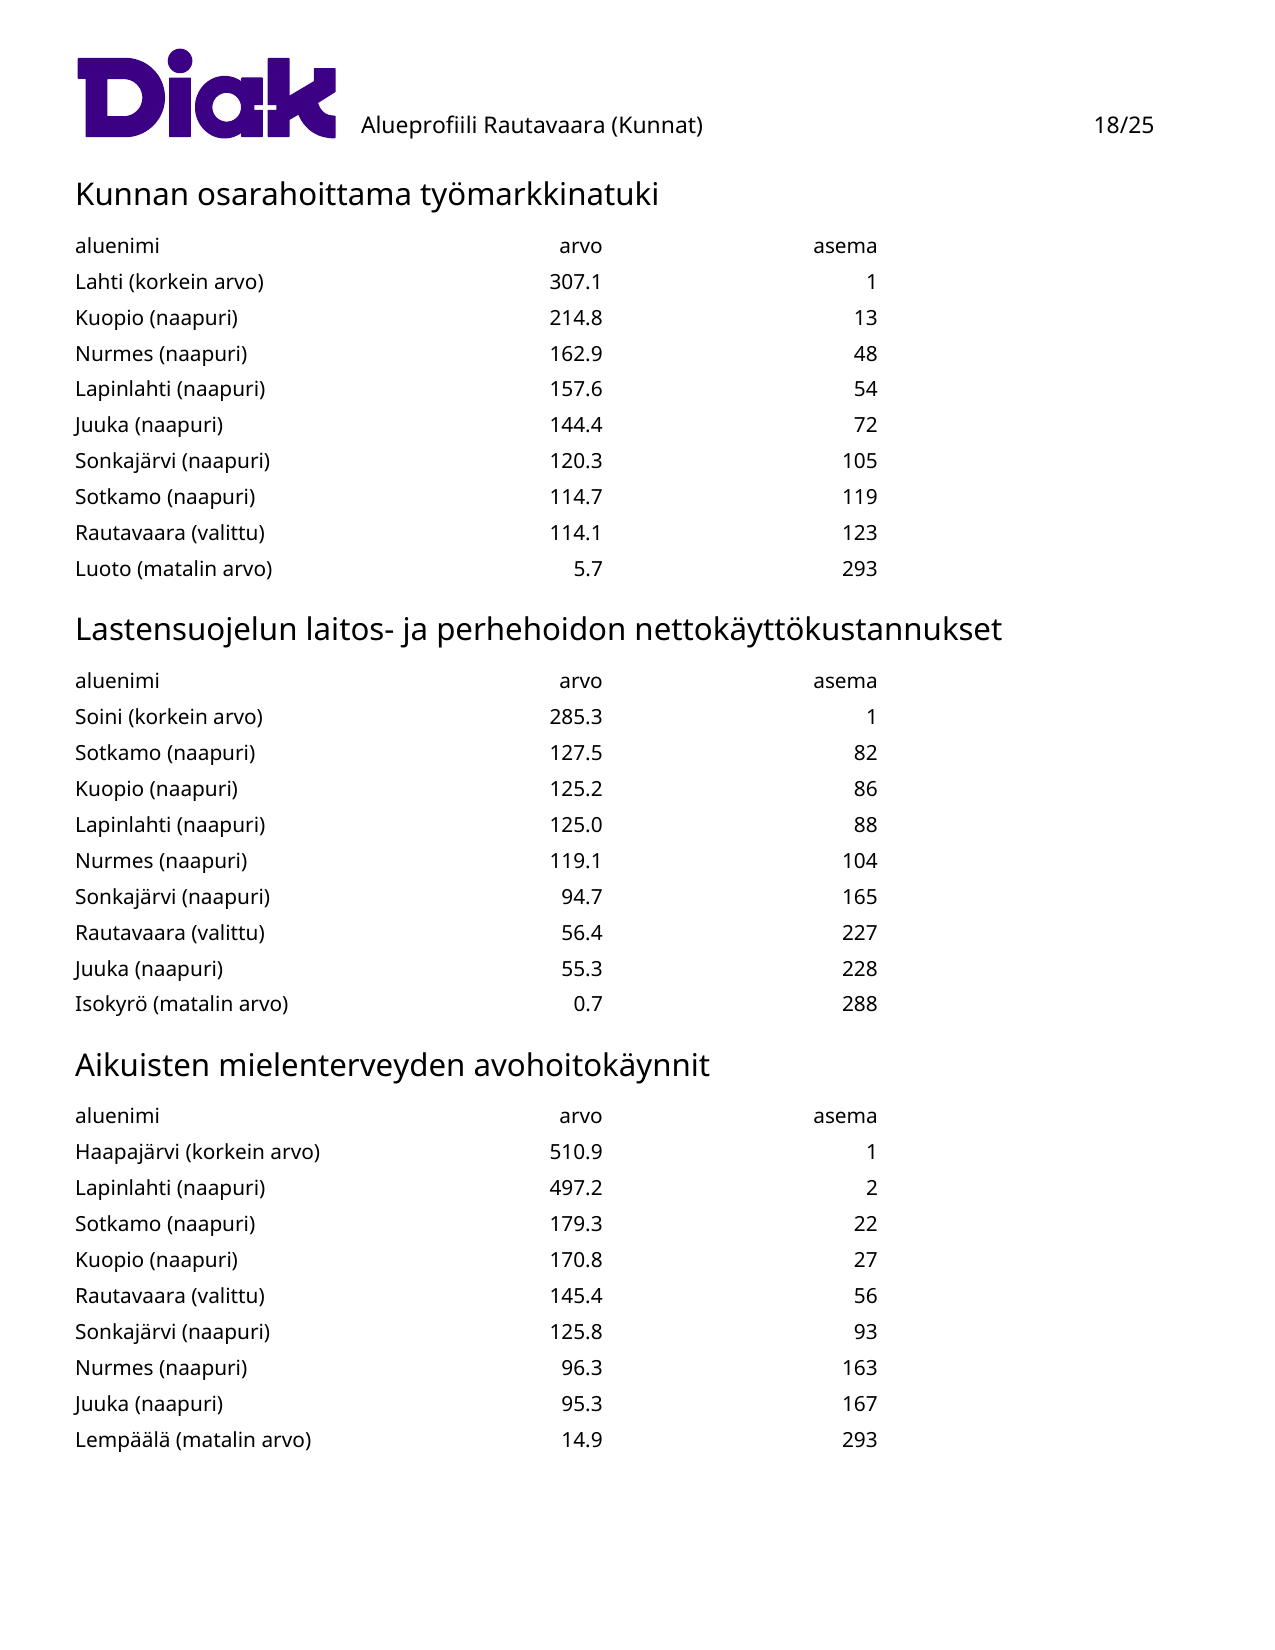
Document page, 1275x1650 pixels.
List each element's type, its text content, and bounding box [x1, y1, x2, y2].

table_header arvo [339, 663, 614, 698]
subtitle Aikuisten mielenterveyden avohoitokäynnit [75, 1043, 1200, 1085]
table_cell Lapinlahti (naapuri) [64, 806, 339, 842]
table_cell Sonkajärvi (naapuri) [64, 878, 339, 914]
table_cell 119 [614, 479, 889, 514]
table_cell 165 [614, 878, 889, 914]
table_cell 125.8 [339, 1313, 614, 1349]
table_header aluenimi [64, 663, 339, 698]
table_cell 120.3 [339, 443, 614, 479]
table_cell 510.9 [339, 1134, 614, 1169]
table_cell Haapajärvi (korkein arvo) [64, 1134, 339, 1169]
table_cell Nurmes (naapuri) [64, 842, 339, 878]
table_cell 95.3 [339, 1385, 614, 1421]
table_cell Soini (korkein arvo) [64, 698, 339, 734]
table_cell 227 [614, 914, 889, 950]
table_cell 114.1 [339, 515, 614, 551]
table_cell 157.6 [339, 371, 614, 407]
table_cell 56 [614, 1278, 889, 1313]
table_cell 13 [614, 299, 889, 335]
table_cell 1 [614, 698, 889, 734]
table_cell 5.7 [339, 551, 614, 586]
table_cell 144.4 [339, 407, 614, 443]
table_cell Kuopio (naapuri) [64, 299, 339, 335]
table_cell Lempäälä (matalin arvo) [64, 1421, 339, 1457]
table_cell 293 [614, 1421, 889, 1457]
table_cell 214.8 [339, 299, 614, 335]
table_cell 88 [614, 806, 889, 842]
table_cell Nurmes (naapuri) [64, 335, 339, 371]
table_cell Nurmes (naapuri) [64, 1349, 339, 1385]
table_cell Sonkajärvi (naapuri) [64, 443, 339, 479]
table_cell 14.9 [339, 1421, 614, 1457]
table_cell 104 [614, 842, 889, 878]
table_cell 1 [614, 263, 889, 299]
table_header aluenimi [64, 227, 339, 263]
table_cell 54 [614, 371, 889, 407]
table_cell Lapinlahti (naapuri) [64, 1170, 339, 1206]
table_cell 48 [614, 335, 889, 371]
table_header asema [614, 663, 889, 698]
table_cell Lapinlahti (naapuri) [64, 371, 339, 407]
table_cell Juuka (naapuri) [64, 407, 339, 443]
table_cell 105 [614, 443, 889, 479]
table_header asema [614, 1098, 889, 1134]
table_cell 55.3 [339, 950, 614, 986]
table_cell 293 [614, 551, 889, 586]
table_cell Sotkamo (naapuri) [64, 734, 339, 770]
table_cell 170.8 [339, 1241, 614, 1277]
table_cell 179.3 [339, 1206, 614, 1241]
table_cell 125.0 [339, 806, 614, 842]
table_cell Rautavaara (valittu) [64, 515, 339, 551]
table_header arvo [339, 1098, 614, 1134]
table_cell 167 [614, 1385, 889, 1421]
table_cell Luoto (matalin arvo) [64, 551, 339, 586]
table_header asema [614, 227, 889, 263]
table_cell 1 [614, 1134, 889, 1169]
table_cell 162.9 [339, 335, 614, 371]
table_cell 497.2 [339, 1170, 614, 1206]
table_cell 114.7 [339, 479, 614, 514]
table_cell 123 [614, 515, 889, 551]
table_cell 27 [614, 1241, 889, 1277]
table_cell Isokyrö (matalin arvo) [64, 986, 339, 1022]
table_cell 228 [614, 950, 889, 986]
table_header aluenimi [64, 1098, 339, 1134]
table_cell 0.7 [339, 986, 614, 1022]
subtitle Kunnan osarahoittama työmarkkinatuki [75, 172, 1200, 214]
table_cell 125.2 [339, 770, 614, 806]
table_cell Rautavaara (valittu) [64, 1278, 339, 1313]
table_cell 56.4 [339, 914, 614, 950]
table_cell 163 [614, 1349, 889, 1385]
table_cell Juuka (naapuri) [64, 1385, 339, 1421]
table_cell 288 [614, 986, 889, 1022]
table_cell 285.3 [339, 698, 614, 734]
table_cell 145.4 [339, 1278, 614, 1313]
table_cell 72 [614, 407, 889, 443]
table_cell 96.3 [339, 1349, 614, 1385]
table_cell Sonkajärvi (naapuri) [64, 1313, 339, 1349]
table_cell 86 [614, 770, 889, 806]
subtitle Lastensuojelun laitos- ja perhehoidon nettokäyttökustannukset [75, 607, 1200, 650]
table_cell 2 [614, 1170, 889, 1206]
table_cell 82 [614, 734, 889, 770]
table_cell Lahti (korkein arvo) [64, 263, 339, 299]
table_cell 22 [614, 1206, 889, 1241]
table_cell 307.1 [339, 263, 614, 299]
table_cell 94.7 [339, 878, 614, 914]
table_cell Sotkamo (naapuri) [64, 1206, 339, 1241]
table_cell 127.5 [339, 734, 614, 770]
table_cell 119.1 [339, 842, 614, 878]
table_header arvo [339, 227, 614, 263]
table_cell Kuopio (naapuri) [64, 1241, 339, 1277]
table_cell Rautavaara (valittu) [64, 914, 339, 950]
table_cell 93 [614, 1313, 889, 1349]
table_cell Sotkamo (naapuri) [64, 479, 339, 514]
table_cell Kuopio (naapuri) [64, 770, 339, 806]
table_cell Juuka (naapuri) [64, 950, 339, 986]
